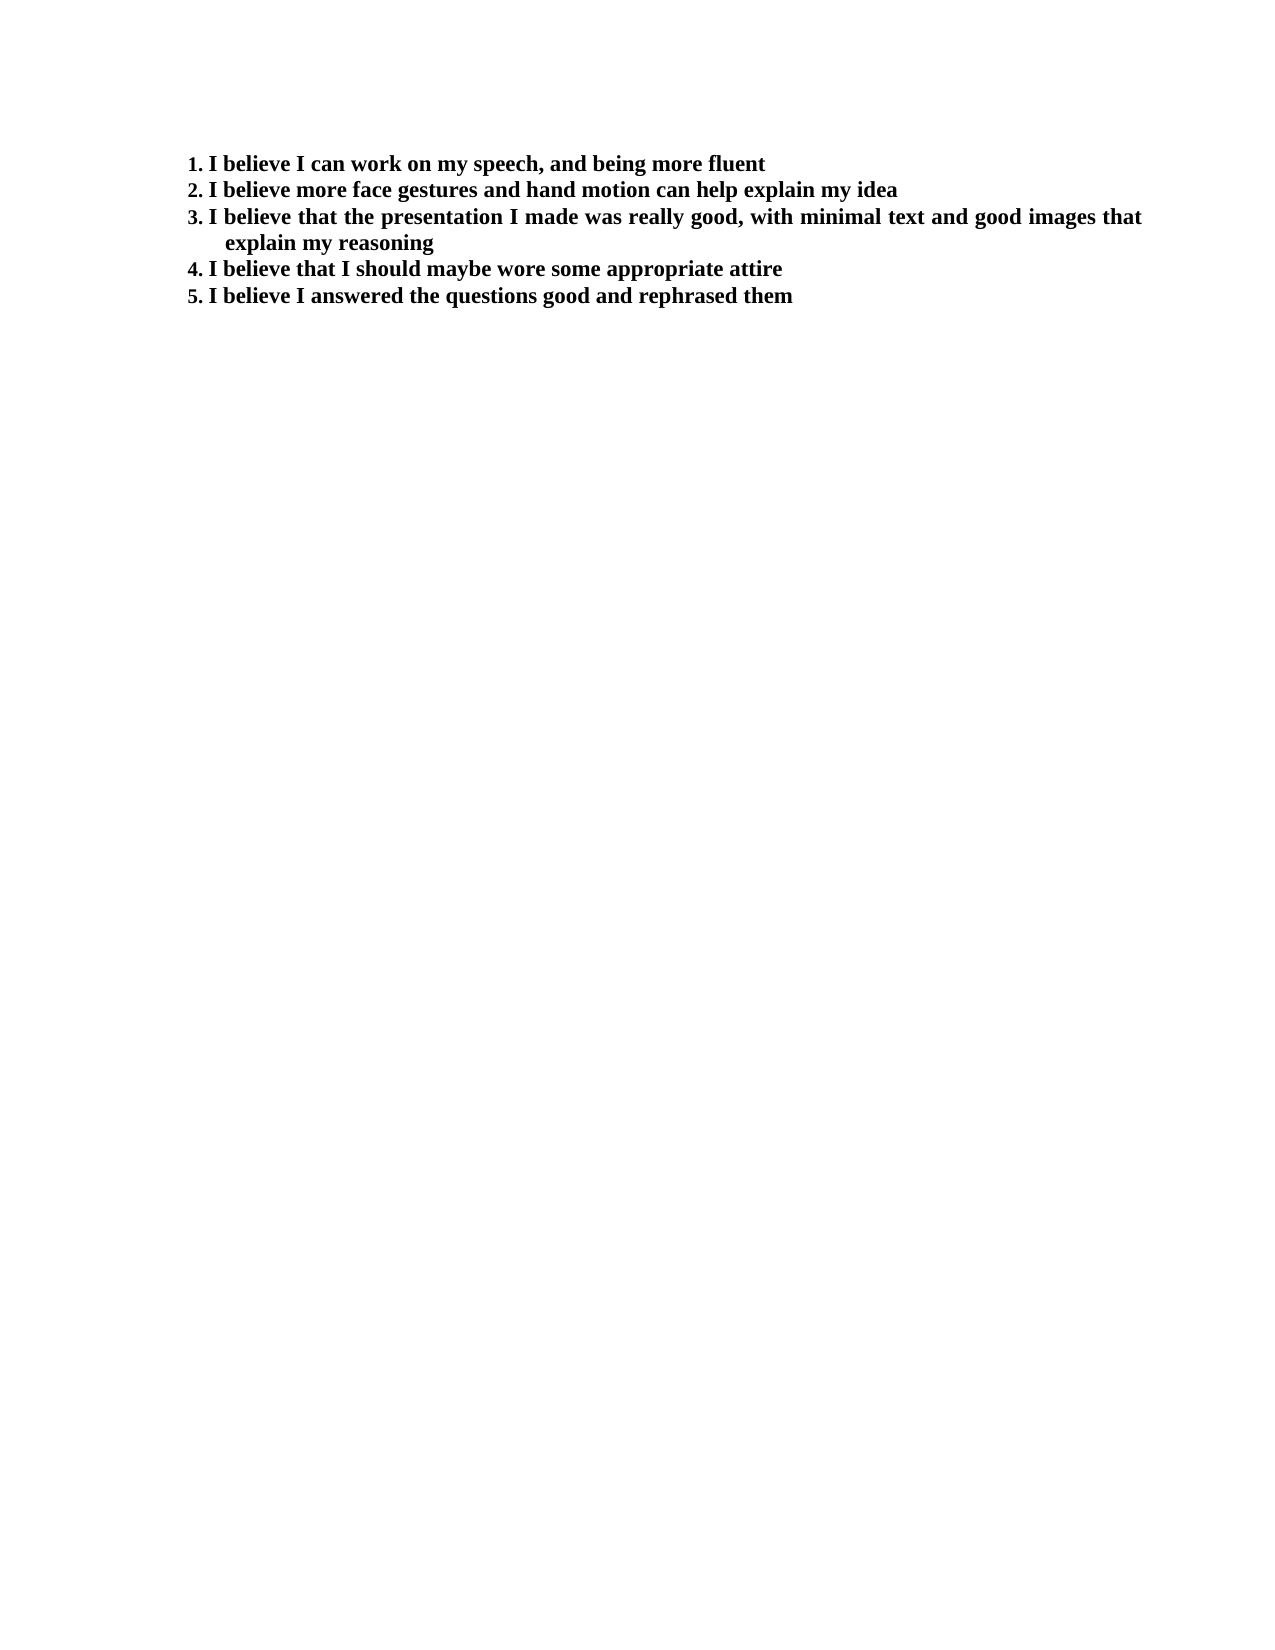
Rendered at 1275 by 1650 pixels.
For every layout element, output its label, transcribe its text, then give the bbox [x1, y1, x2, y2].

list I believe I can work on my speech, and being more fluent [187, 150, 1144, 176]
list I believe that the presentation I made was really good, with minimal text and good images that explain my reasoning [187, 203, 1144, 255]
list I believe I answered the questions good and rephrased them [187, 282, 1144, 308]
list I believe that I should maybe wore some appropriate attire [187, 255, 1144, 282]
list I believe more face gestures and hand motion can help explain my idea [187, 176, 1144, 203]
